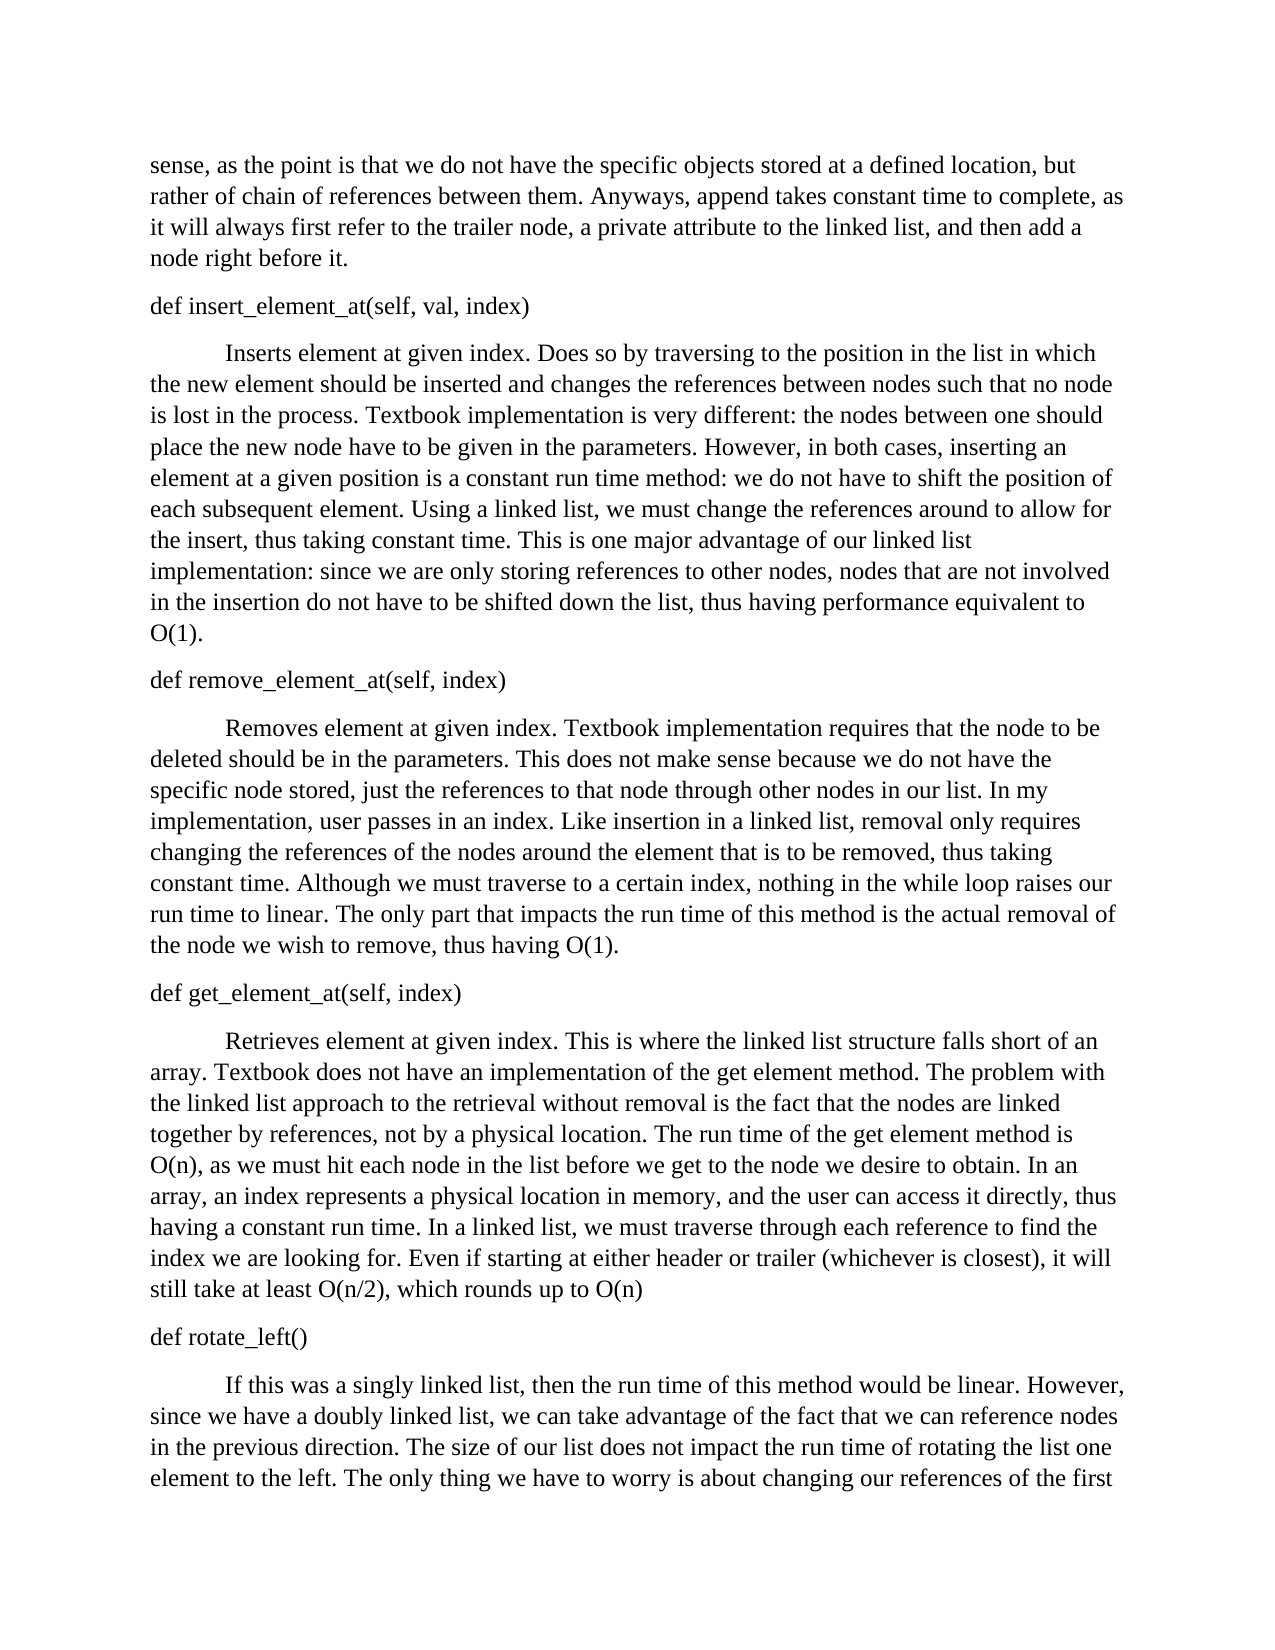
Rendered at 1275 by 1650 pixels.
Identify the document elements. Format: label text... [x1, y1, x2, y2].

text Removes element at given index. Textbook implementation requires that the node to be deleted should be in the parameters. This does not make sense because we do not have the specific node stored, just the references to that node through other nodes in our list. In my implementation, user passes in an index. Like insertion in a linked list, removal only requires changing the references of the nodes around the element that is to be removed, thus taking constant time. Although we must traverse to a certain index, nothing in the while loop raises our run time to linear. The only part that impacts the run time of this method is the actual removal of the node we wish to remove, thus having O(1). [150, 713, 1125, 959]
text def insert_element_at(self, val, index) [150, 291, 1125, 319]
text Inserts element at given index. Does so by traversing to the position in the list in which the new element should be inserted and changes the references between nodes such that no node is lost in the process. Textbook implementation is very different: the nodes between one should place the new node have to be given in the parameters. However, in both cases, inserting an element at a given position is a constant run time method: we do not have to shift the position of each subsequent element. Using a linked list, we must change the references around to allow for the insert, thus taking constant time. This is one major advantage of our linked list implementation: since we are only storing references to other nodes, nodes that are not involved in the insertion do not have to be shifted down the list, thus having performance equivalent to O(1). [150, 338, 1125, 647]
text def remove_element_at(self, index) [150, 666, 1125, 694]
text def rotate_left() [150, 1322, 1125, 1351]
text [150, 1370, 1125, 1492]
text def get_element_at(self, index) [150, 978, 1125, 1007]
text Retrieves element at given index. This is where the linked list structure falls short of an array. Textbook does not have an implementation of the get element method. The problem with the linked list approach to the retrieval without removal is the fact that the nodes are linked together by references, not by a physical location. The run time of the get element method is O(n), as we must hit each node in the list before we get to the node we desire to obtain. In an array, an index represents a physical location in memory, and the user can access it directly, thus having a constant run time. In a linked list, we must traverse through each reference to find the index we are looking for. Even if starting at either header or trailer (whichever is closest), it will still take at least O(n/2), which rounds up to O(n) [150, 1026, 1125, 1303]
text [150, 150, 1125, 272]
